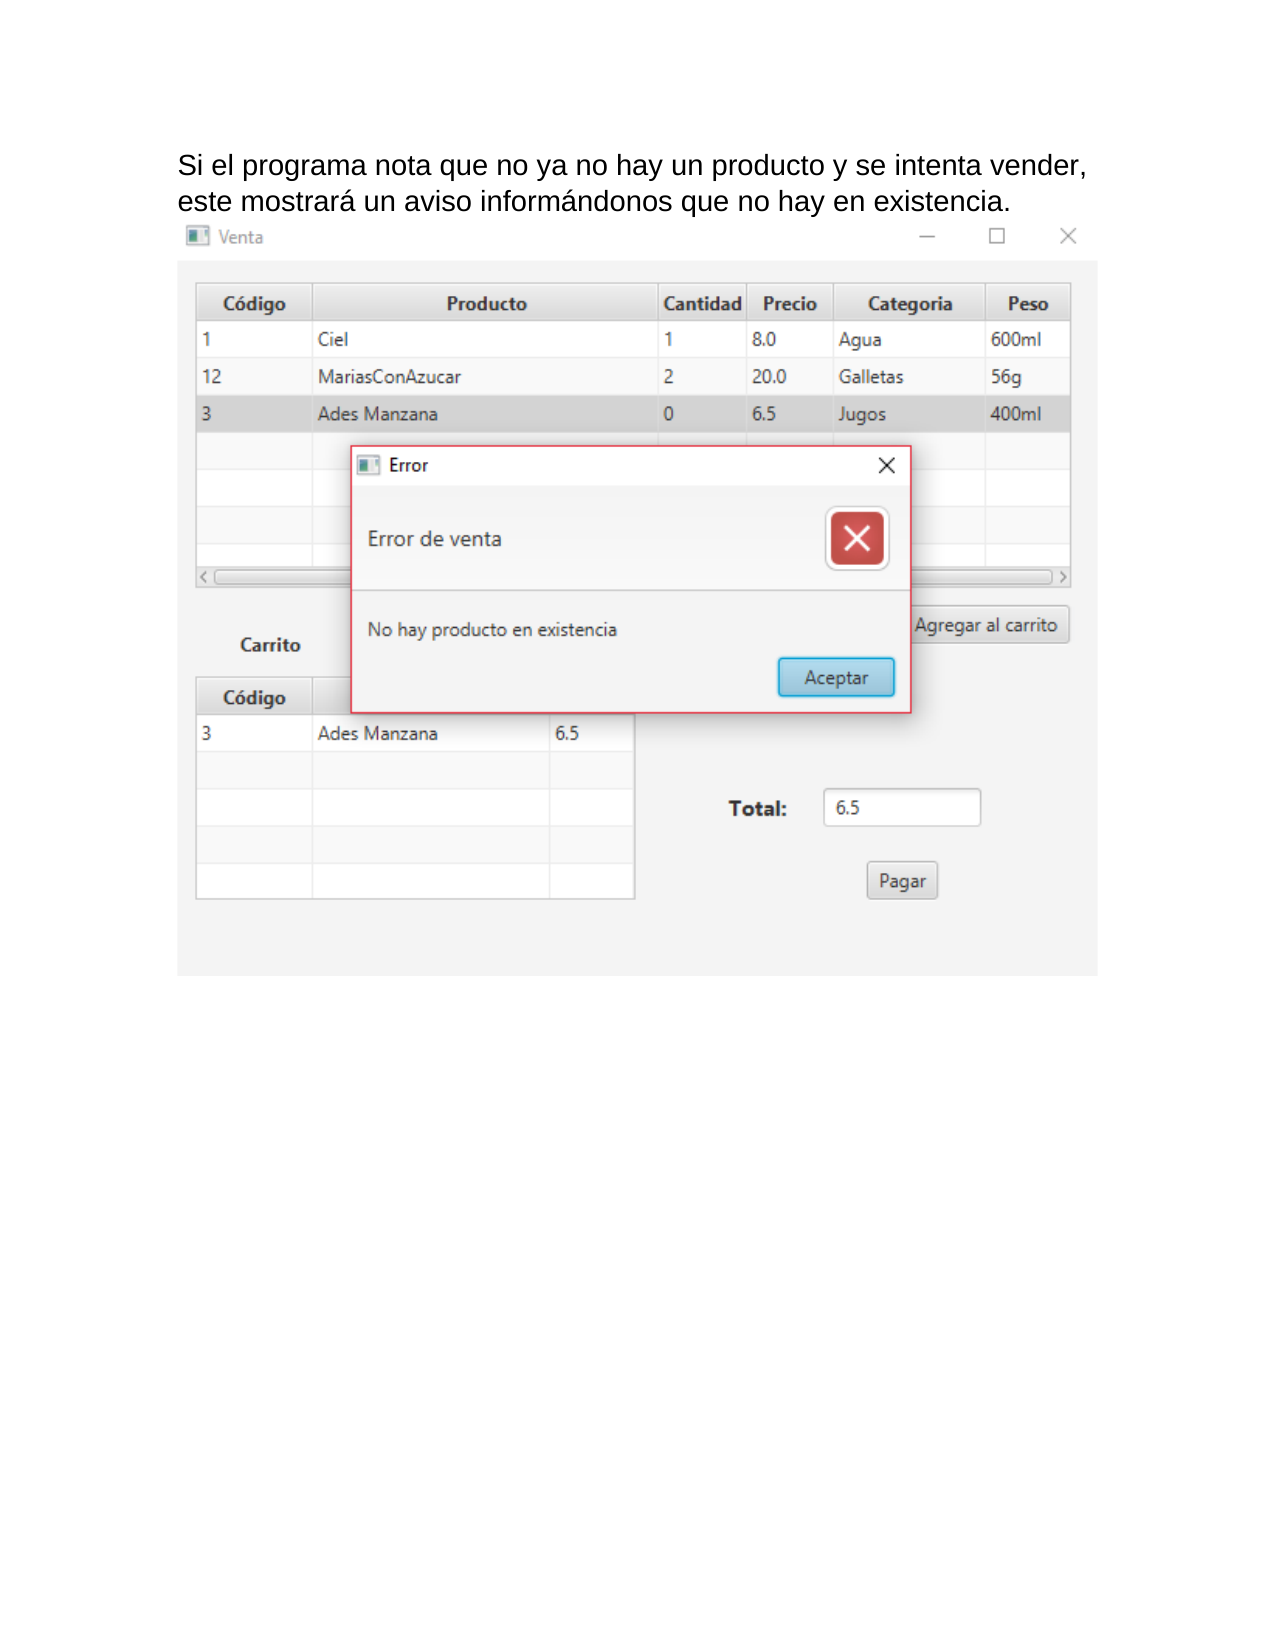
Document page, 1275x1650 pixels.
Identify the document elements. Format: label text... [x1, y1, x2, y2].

text Si el programa nota que no ya no hay un producto y se intenta vender, este mostrará un aviso informándonos que no hay en existencia. [177, 148, 1098, 219]
picture [177, 219, 1098, 976]
